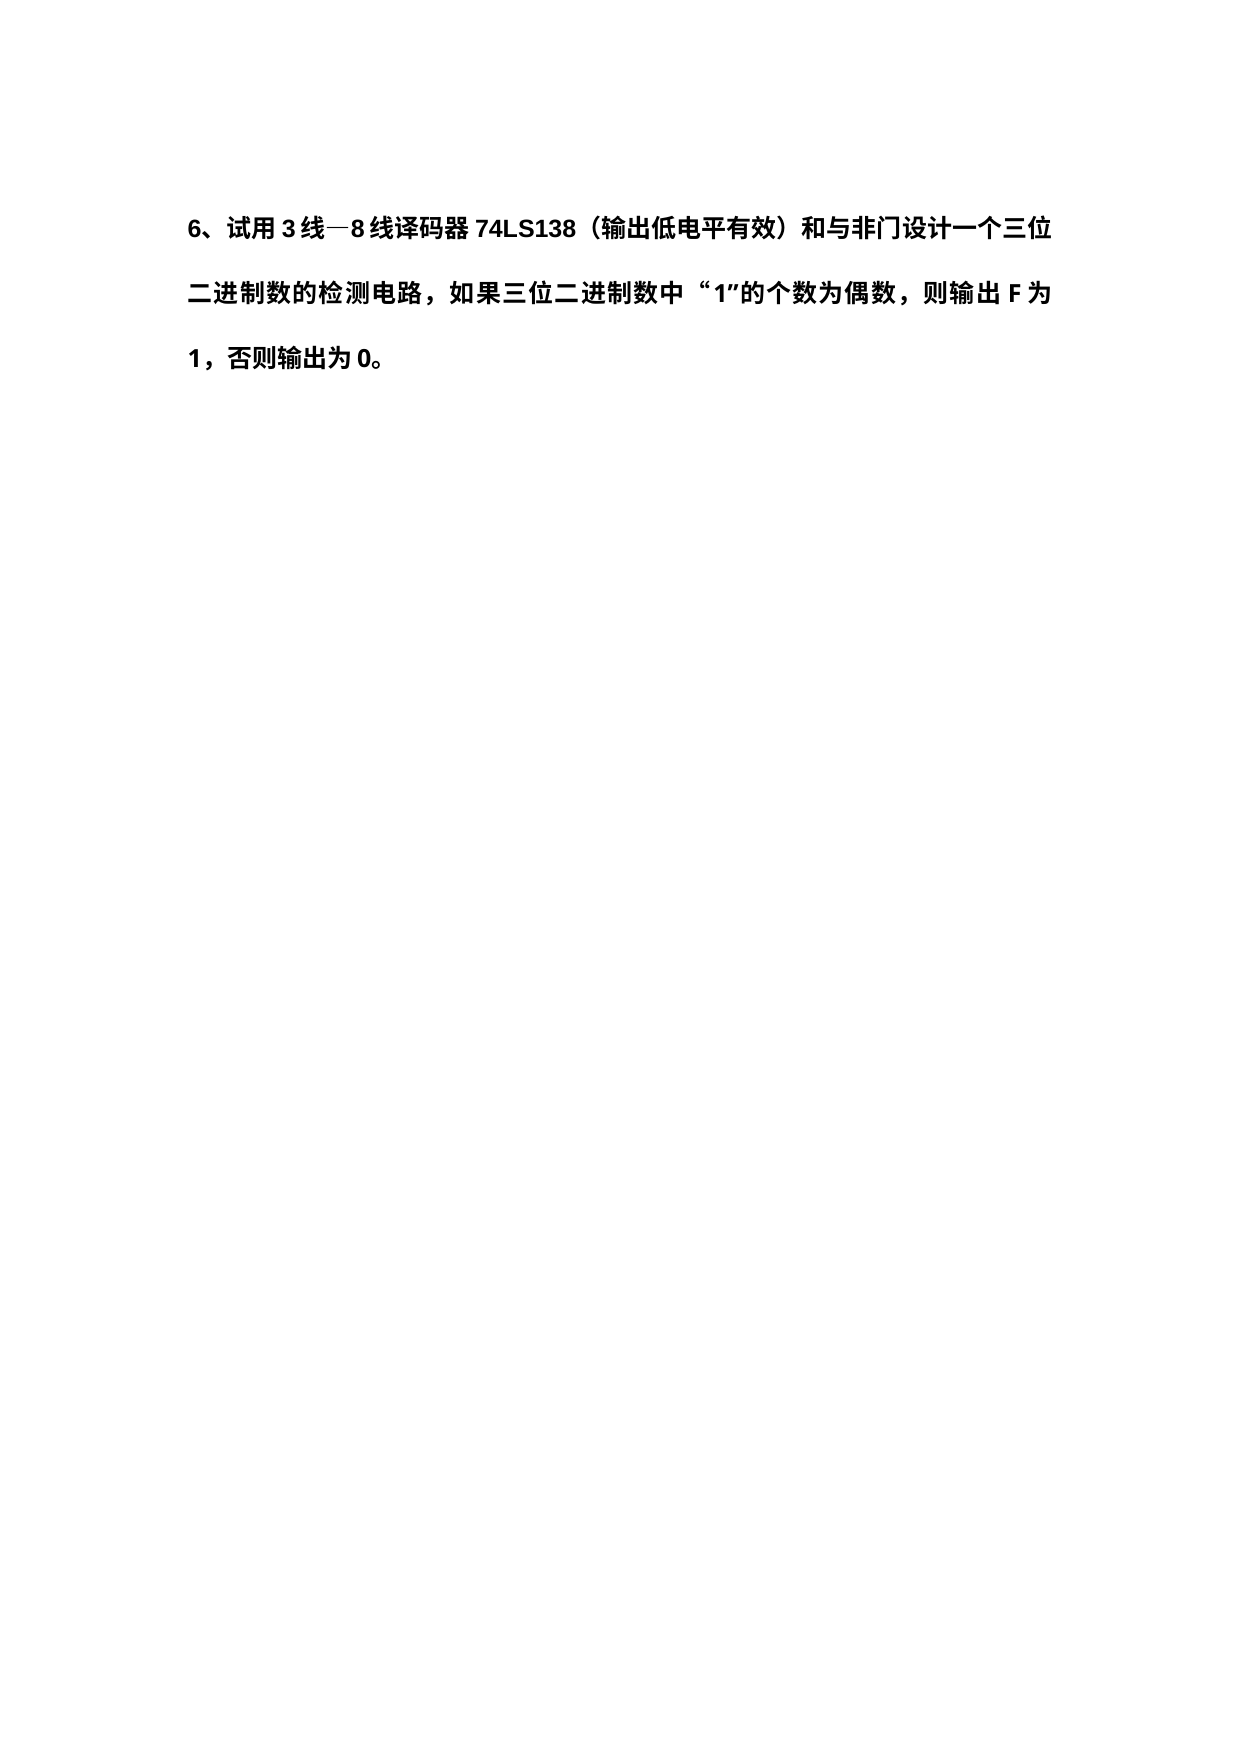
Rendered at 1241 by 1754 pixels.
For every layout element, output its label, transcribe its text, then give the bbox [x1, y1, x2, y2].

text 6、试用3线—8线译码器74LS138（输出低电平有效）和与非门设计一个三位二进制数的检测电路，如果三位二进制数中“的个数为偶数，则输出F为1，否则输出为0。 [187, 194, 1053, 389]
